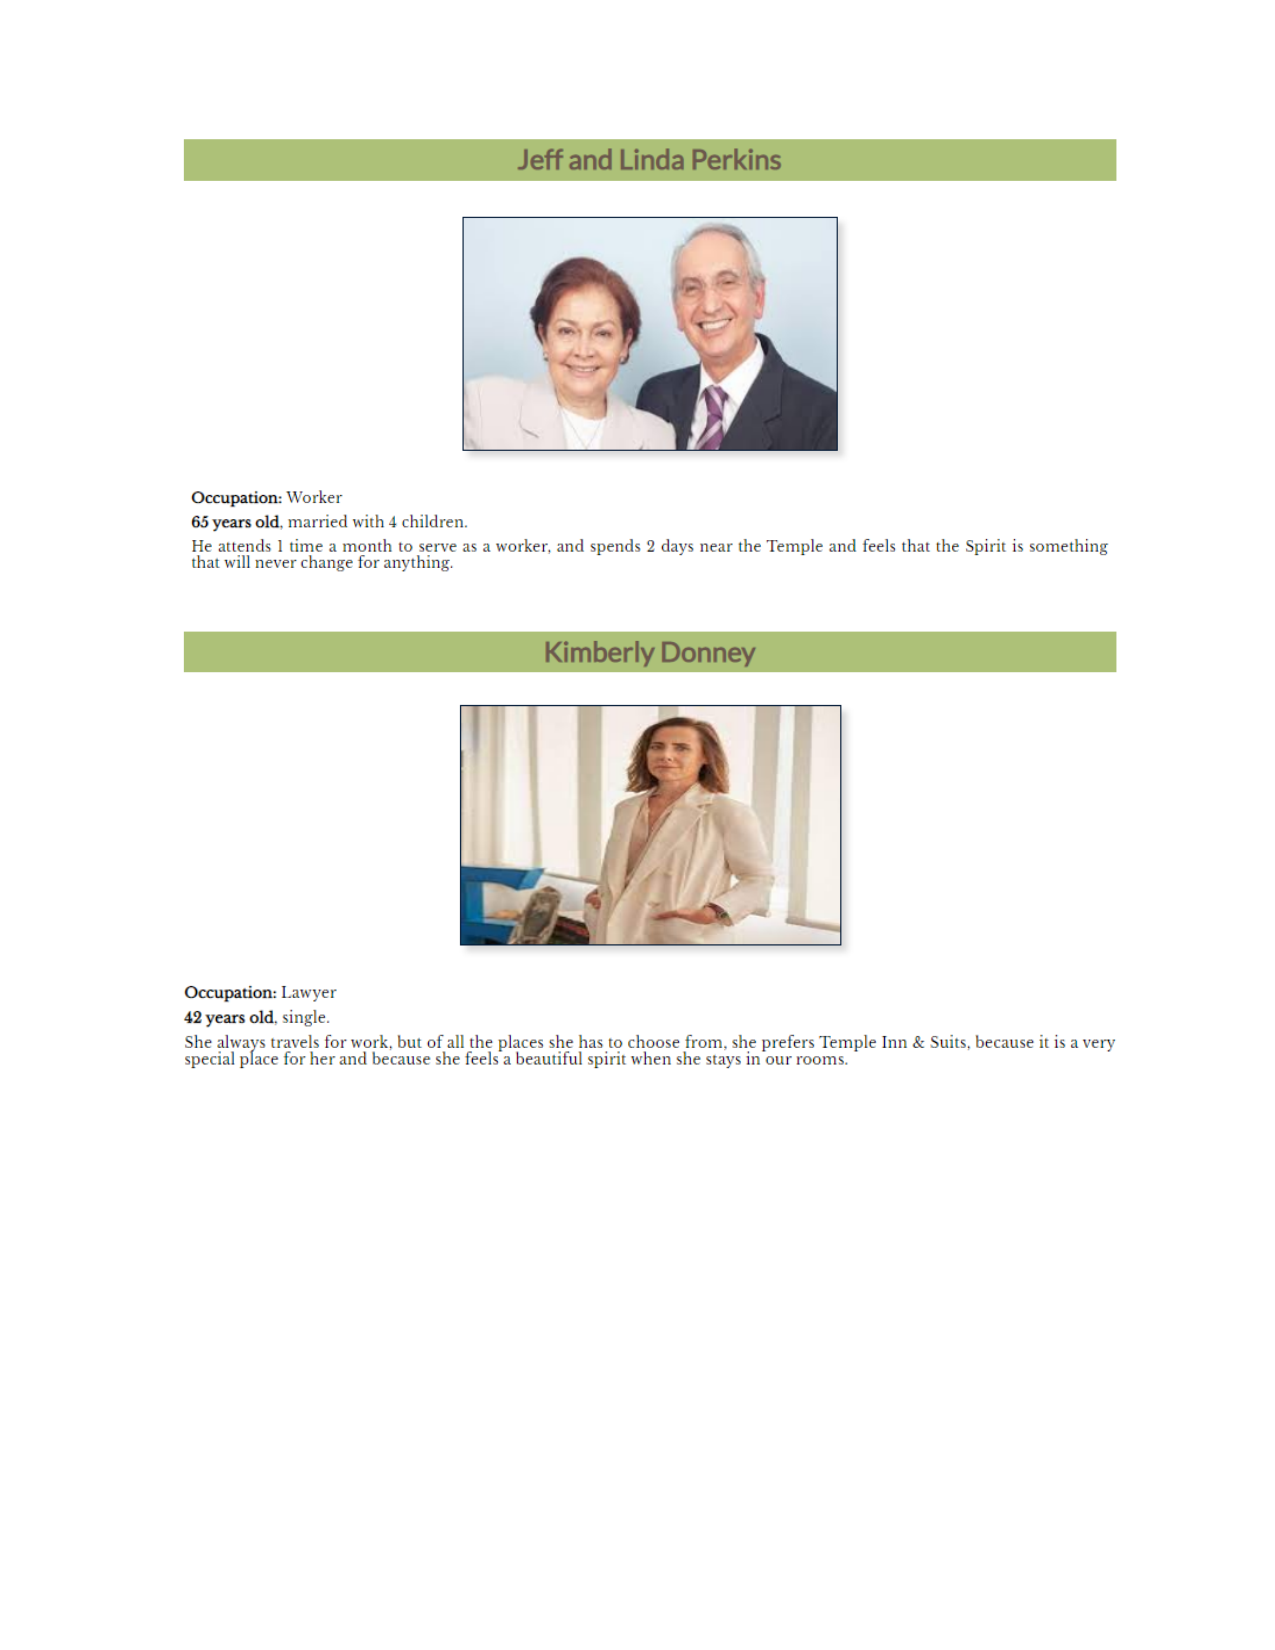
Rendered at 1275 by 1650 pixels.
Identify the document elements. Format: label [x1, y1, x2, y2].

picture [177, 687, 1121, 1073]
picture [177, 130, 1127, 685]
